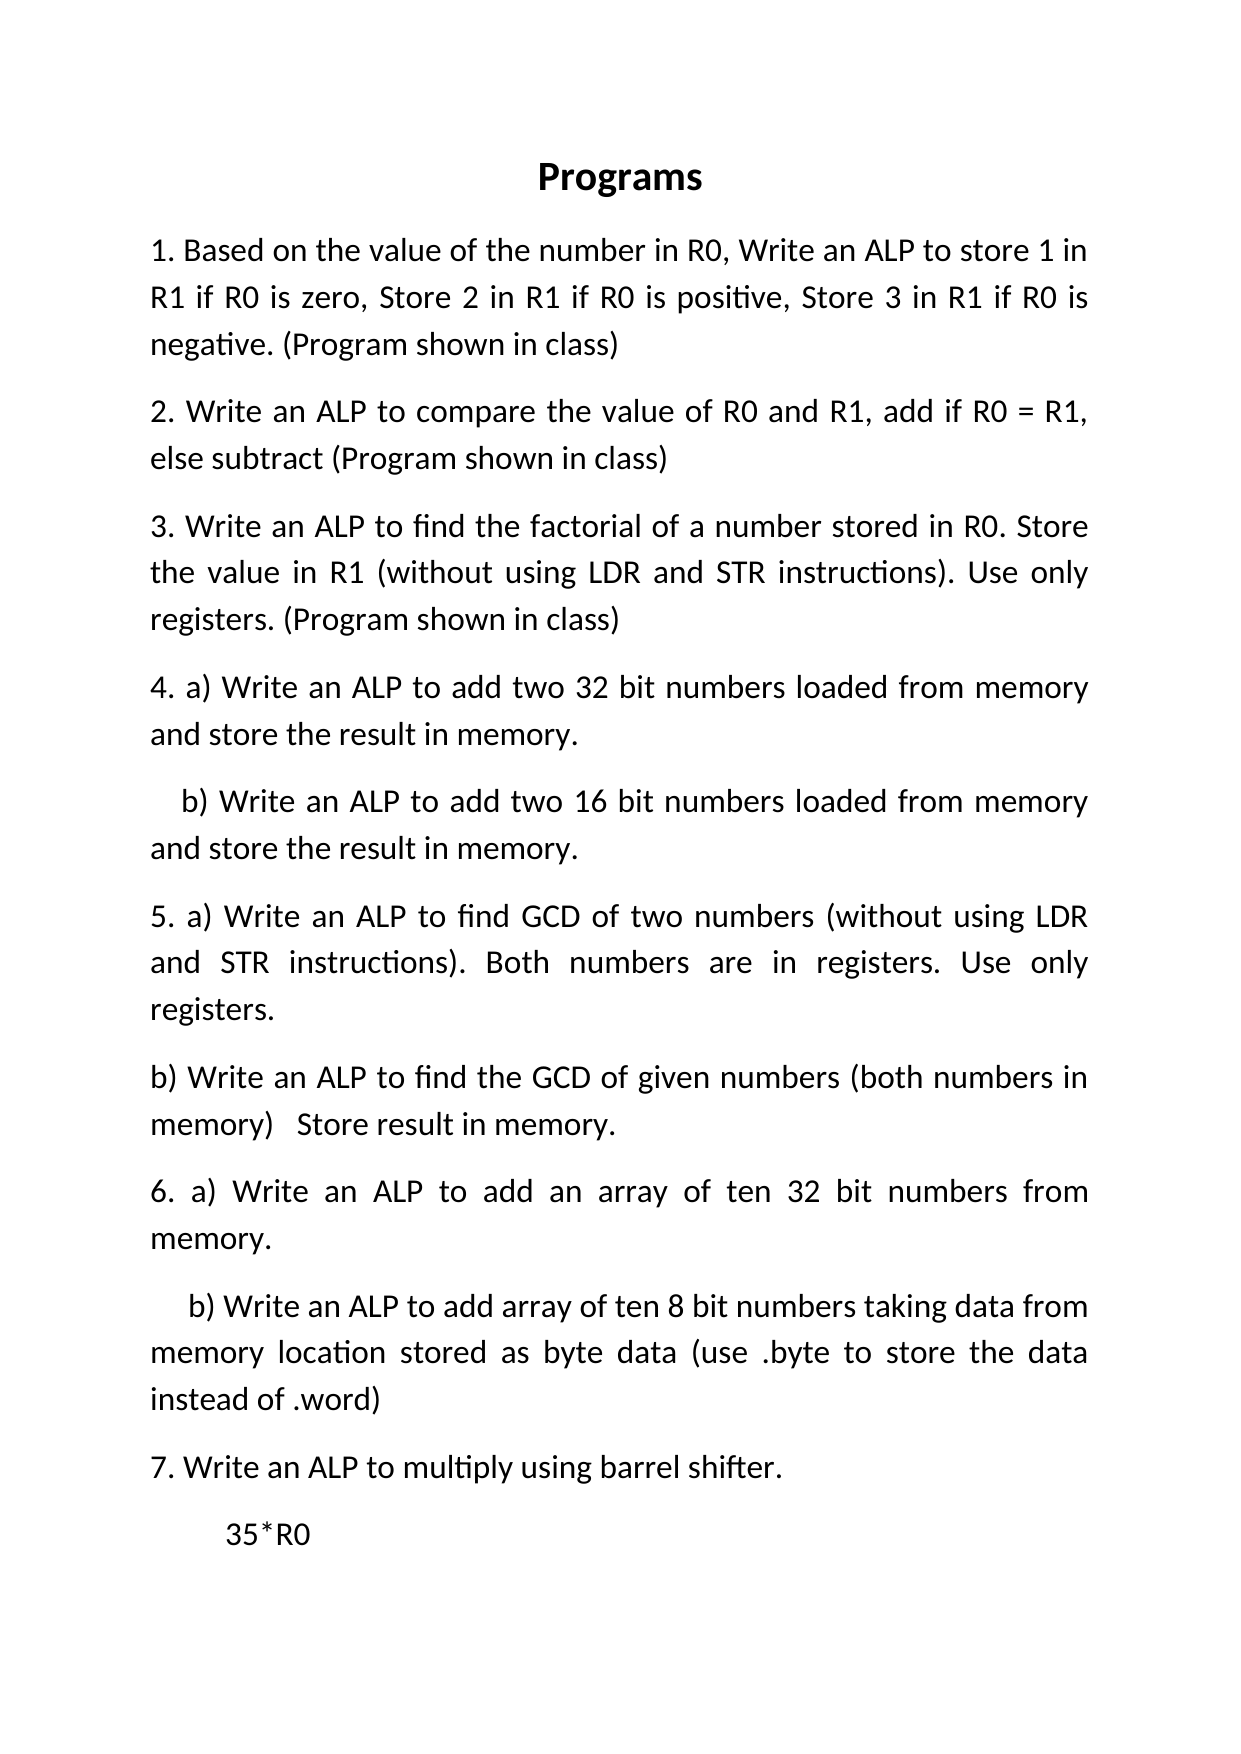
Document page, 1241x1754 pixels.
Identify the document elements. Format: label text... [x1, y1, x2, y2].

text b) Write an ALP to find the GCD of given numbers (both numbers in memory) Store result in memory. [150, 1056, 1090, 1143]
text 3. Write an ALP to find the factorial of a number stored in R0. Store the value in R1 (without using LDR and STR instructions). Use only registers. (Program shown in class) [150, 505, 1090, 639]
text b) Write an ALP to add array of ten 8 bit numbers taking data from memory location stored as byte data (use .byte to store the data instead of .word) [150, 1284, 1090, 1419]
text 6. a) Write an ALP to add an array of ten 32 bit numbers from memory. [150, 1170, 1090, 1258]
text 5. a) Write an ALP to find GCD of two numbers (without using LDR and STR instructions). Both numbers are in registers. Use only registers. [150, 895, 1090, 1029]
text b) Write an ALP to add two 16 bit numbers loaded from memory and store the result in memory. [150, 780, 1090, 868]
text 1. Based on the value of the number in R0, Write an ALP to store 1 in R1 if R0 is zero, Store 2 in R1 if R0 is positive, Store 3 in R1 if R0 is negative. (Program shown in class) [150, 229, 1090, 363]
text 7. Write an ALP to multiply using barrel shifter. [150, 1446, 1090, 1486]
text 4. a) Write an ALP to add two 32 bit numbers loaded from memory and store the result in memory. [150, 666, 1090, 753]
text 35*R0 [150, 1513, 1090, 1554]
text 2. Write an ALP to compare the value of R0 and R1, add if R0 = R1, else subtract (Program shown in class) [150, 390, 1090, 478]
text Programs [150, 150, 1090, 201]
